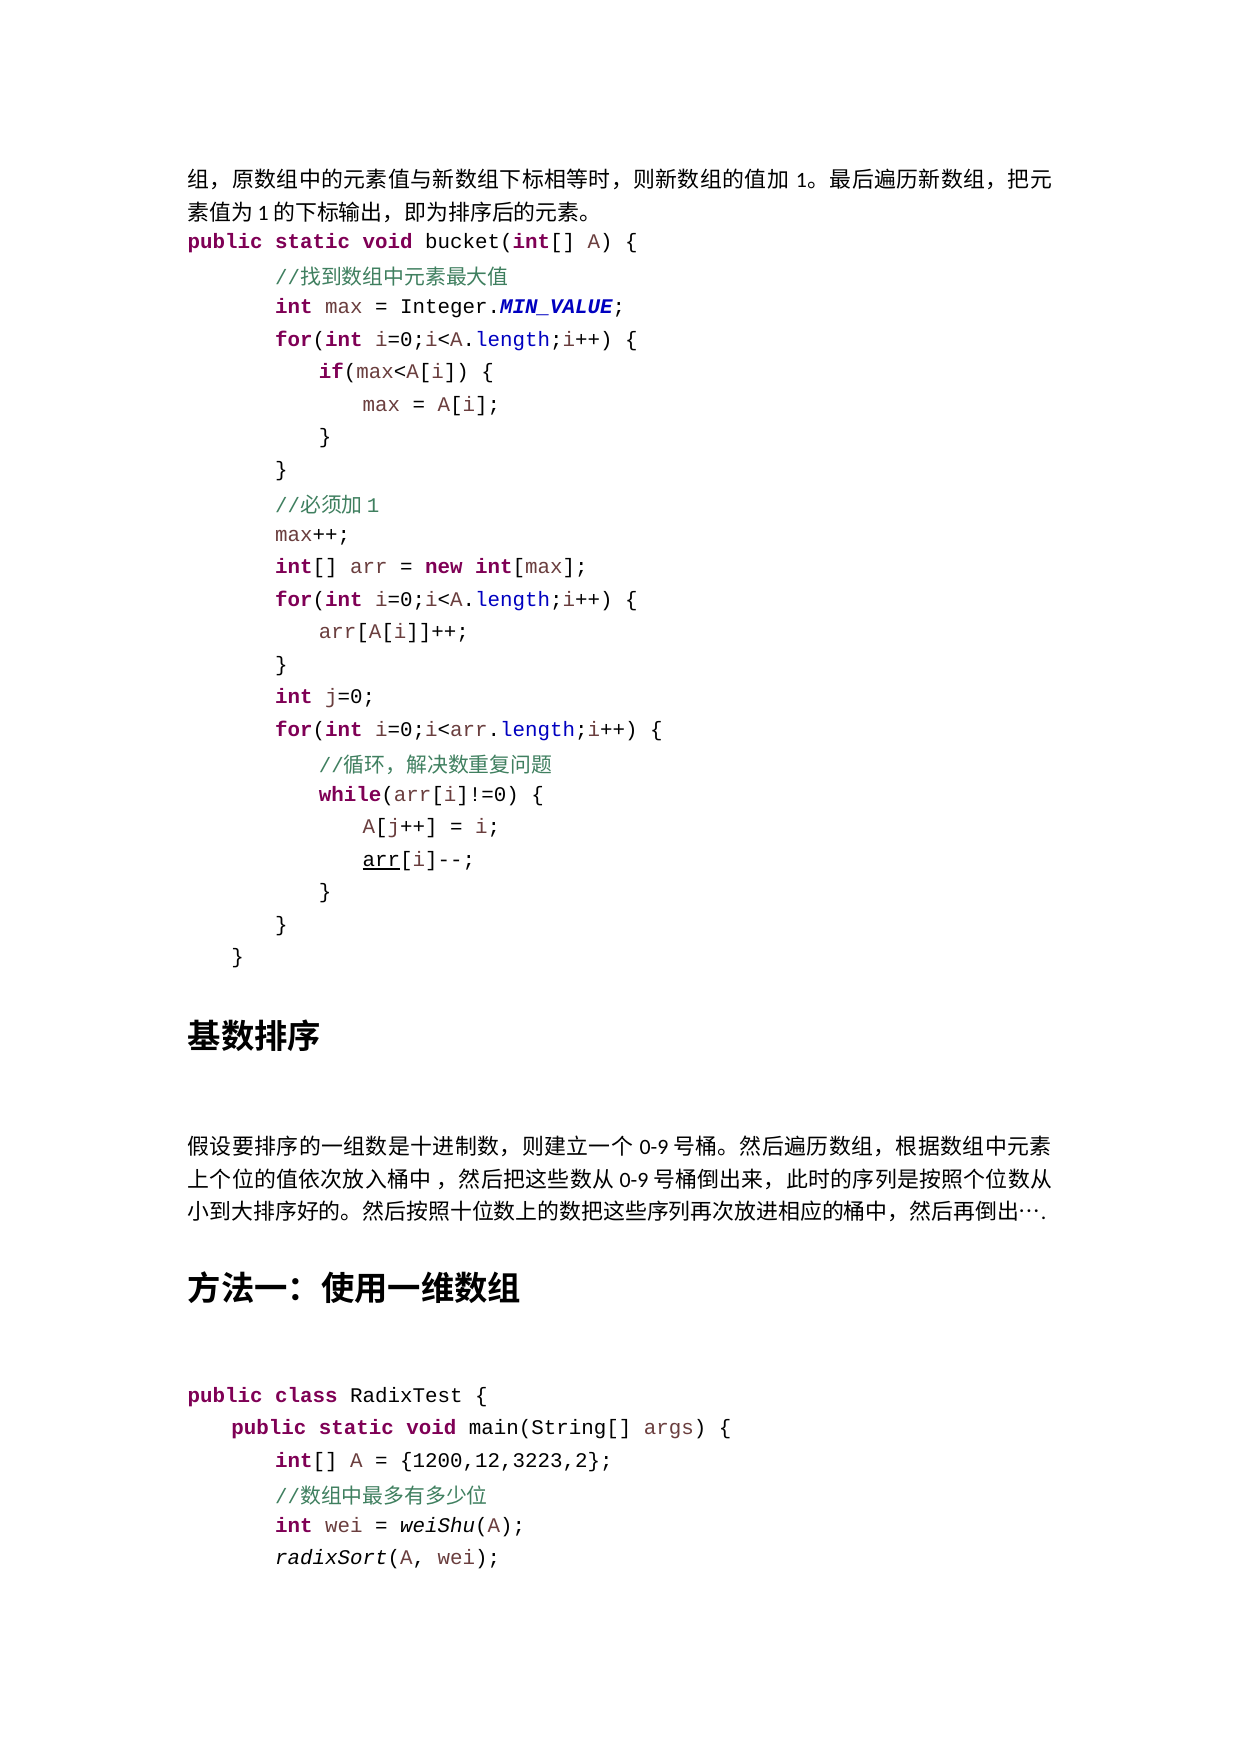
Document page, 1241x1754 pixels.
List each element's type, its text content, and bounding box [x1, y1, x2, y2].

text } [187, 942, 1053, 974]
text int wei = weiShu(A); [187, 1511, 1053, 1543]
text } [187, 649, 1053, 682]
text max = A[i]; [187, 389, 1053, 422]
text if(max<A[i]) { [187, 357, 1053, 389]
text max++; [187, 519, 1053, 552]
text public static void main(String[] args) { [187, 1413, 1053, 1446]
text arr[A[i]]++; [187, 617, 1053, 649]
subtitle 基数排序 [187, 1002, 1053, 1067]
text for(int i=0;i<A.length;i++) { [187, 584, 1053, 617]
text //找到数组中元素最大值 [187, 259, 1053, 292]
text //数组中最多有多少位 [187, 1478, 1053, 1511]
text int[] A = {1200,12,3223,2}; [187, 1446, 1053, 1478]
text } [187, 909, 1053, 942]
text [187, 162, 1053, 227]
text //必须加1 [187, 487, 1053, 519]
subtitle 方法一：使用一维数组 [187, 1253, 1053, 1318]
text public class RadixTest { [187, 1381, 1053, 1413]
text //循环，解决数重复问题 [187, 747, 1053, 779]
text } [187, 877, 1053, 909]
text 假设要排序的一组数是十进制数，则建立一个0-9号桶。然后遍历数组，根据数组中元素上个位的值依次放入桶中 ，然后把这些数从0-9号桶倒出来，此时的序列是按照个位数从小到大排序好的。然后按照十位数上的数把这些序列再次放进相应的桶中，然后再倒出…. [187, 1129, 1053, 1226]
text while(arr[i]!=0) { [187, 779, 1053, 812]
text int j=0; [187, 682, 1053, 714]
text } [187, 422, 1053, 454]
text A[j++] = i; [187, 812, 1053, 844]
text } [187, 454, 1053, 487]
text for(int i=0;i<A.length;i++) { [187, 324, 1053, 357]
text arr[i]--; [187, 844, 1053, 877]
text int max = Integer.MIN_VALUE; [187, 292, 1053, 324]
text for(int i=0;i<arr.length;i++) { [187, 714, 1053, 747]
text public static void bucket(int[] A) { [187, 227, 1053, 259]
text radixSort(A, wei); [187, 1543, 1053, 1576]
text int[] arr = new int[max]; [187, 552, 1053, 584]
